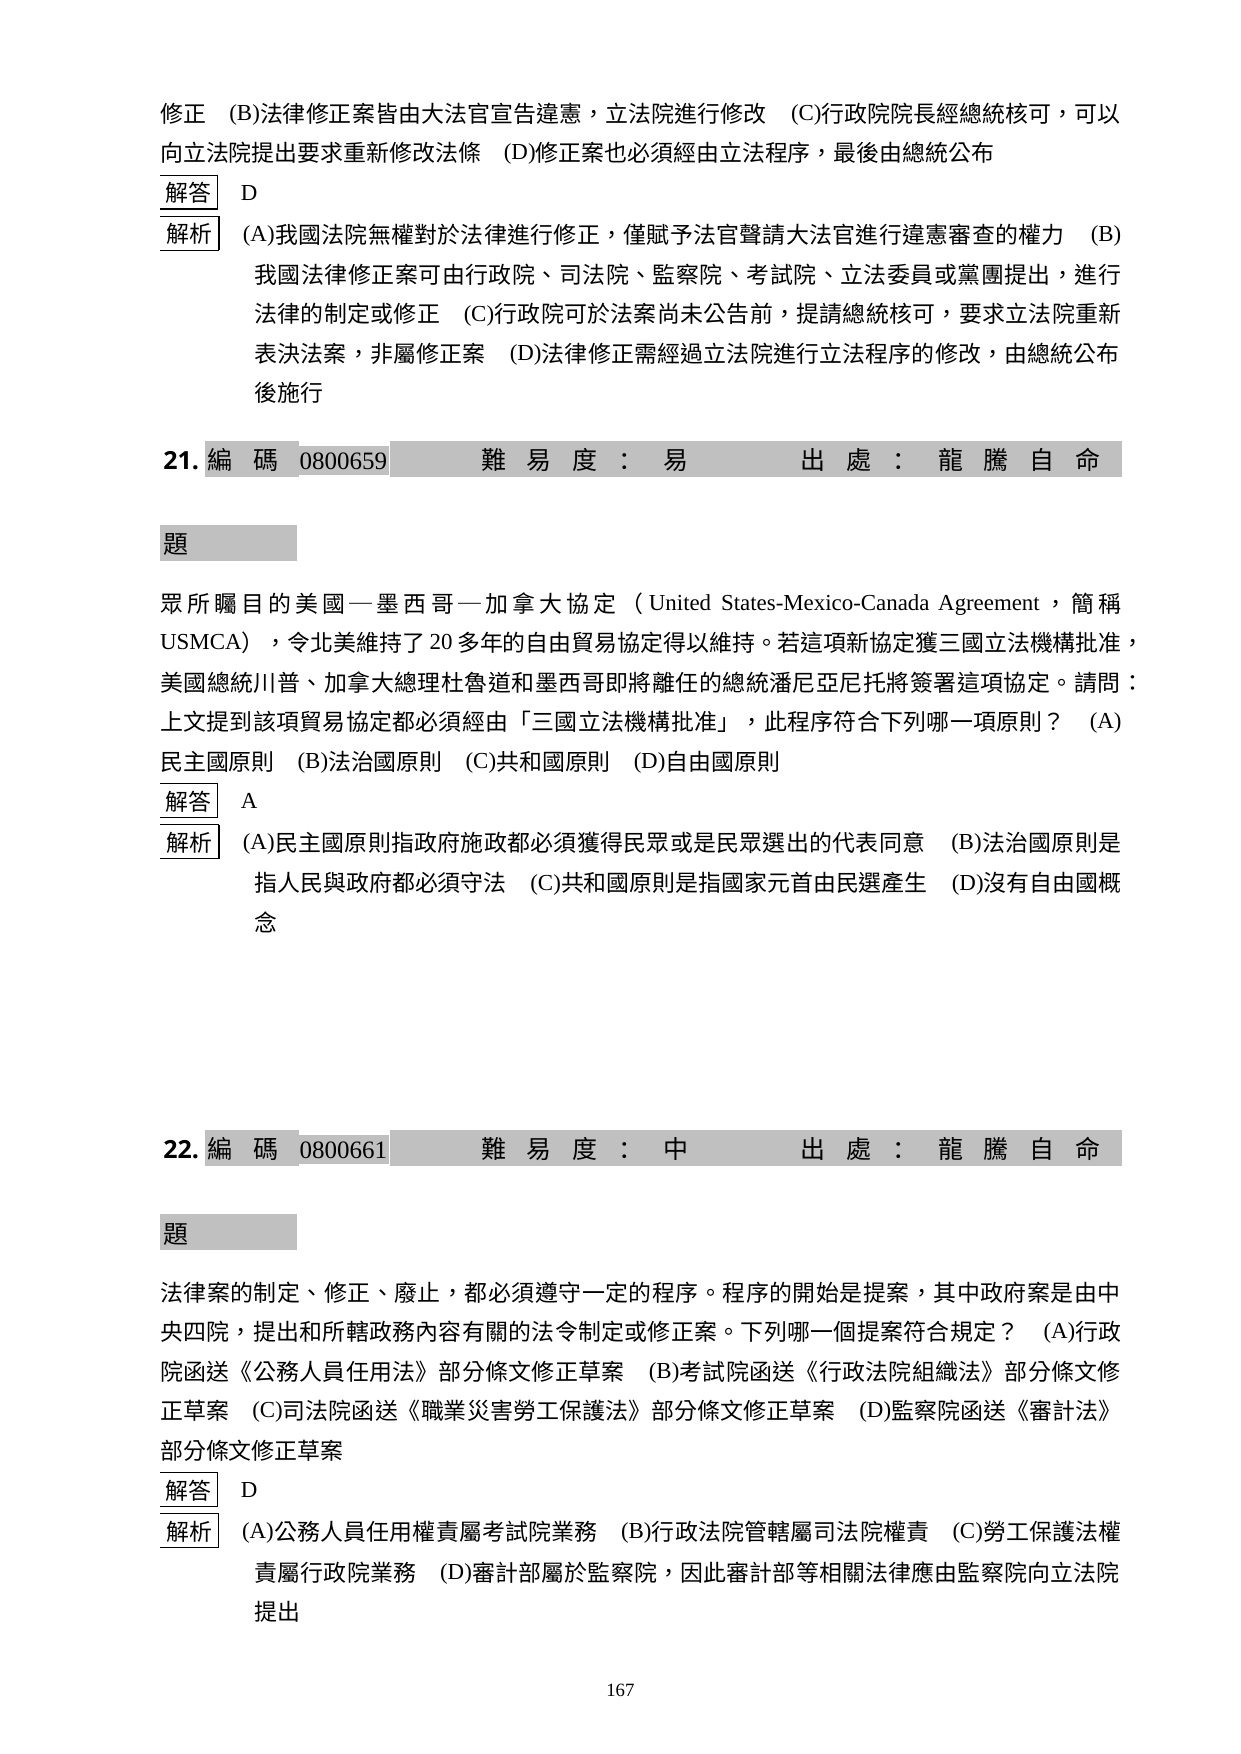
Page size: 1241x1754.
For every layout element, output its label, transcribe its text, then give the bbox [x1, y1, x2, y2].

text 解析 (A)我國法院無權對於法律進行修正，僅賦予法官聲請大法官進行違憲審查的權力 (B)我國法律修正案可由行政院、司法院、監察院、考試院、立法委員或黨團提出，進行法律的制定或修正 (C)行政院可於法案尚未公告前，提請總統核可，要求立法院重新表決法案，非屬修正案 (D)法律修正需經過立法院進行立法程序的修改，由總統公布後施行 [160, 216, 1122, 408]
list 編碼0800661 難易度：中 出處：龍騰自命題 [160, 1112, 1122, 1268]
text 解答 D [160, 176, 217, 208]
text 解答 A [160, 784, 217, 817]
list 編碼0800659 難易度：易 出處：龍騰自命題 [160, 423, 1122, 579]
text 解答 D [160, 1473, 217, 1506]
text 法律案的制定、修正、廢止，都必須遵守一定的程序。程序的開始是提案，其中政府案是由中央四院，提出和所轄政務內容有關的法令制定或修正案。下列哪一個提案符合規定？ (A)行政院函送《公務人員任用法》部分條文修正草案 (B)考試院函送《行政法院組織法》部分條文修正草案 (C)司法院函送《職業災害勞工保護法》部分條文修正草案 (D)監察院函送《審計法》部分條文修正草案 [160, 1274, 1122, 1466]
text 解析 (A)民主國原則指政府施政都必須獲得民眾或是民眾選出的代表同意 (B)法治國原則是指人民與政府都必須守法 (C)共和國原則是指國家元首由民選產生 (D)沒有自由國概念 [160, 824, 1122, 938]
text 解析 (A)公務人員任用權責屬考試院業務 (B)行政法院管轄屬司法院權責 (C)勞工保護法權責屬行政院業務 (D)審計部屬於監察院，因此審計部等相關法律應由監察院向立法院提出 [160, 1513, 1122, 1627]
text 解答 A [218, 783, 1122, 818]
text 眾所矚目的美國─墨西哥─加拿大協定（United States-Mexico-Canada Agreement，簡稱USMCA），令北美維持了20多年的自由貿易協定得以維持。若這項新協定獲三國立法機構批准，美國總統川普、加拿大總理杜魯道和墨西哥即將離任的總統潘尼亞尼托將簽署這項協定。請問：上文提到該項貿易協定都必須經由「三國立法機構批准」，此程序符合下列哪一項原則？ (A)民主國原則 (B)法治國原則 (C)共和國原則 (D)自由國原則 [160, 586, 1122, 777]
text 解答 D [218, 1472, 1122, 1507]
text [160, 96, 1122, 168]
text 解答 D [218, 174, 1122, 209]
